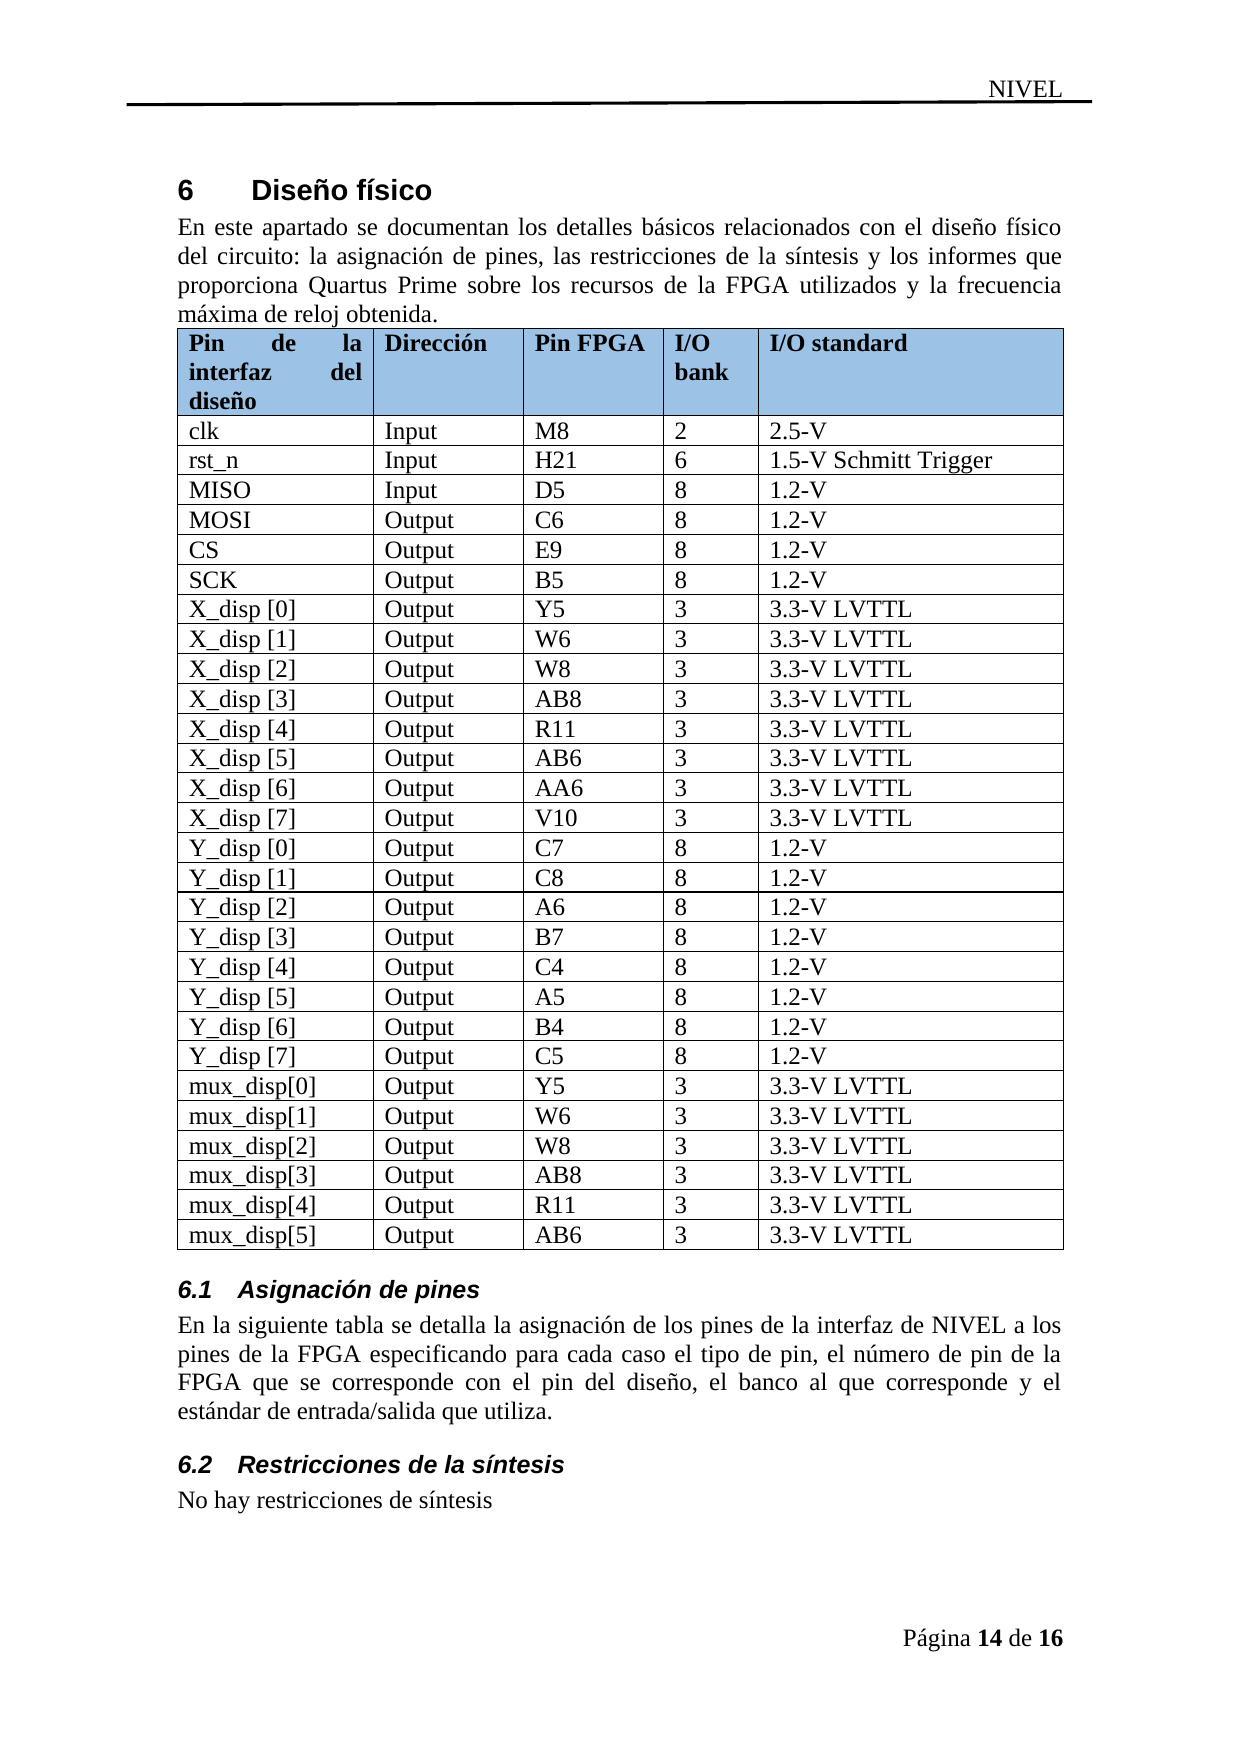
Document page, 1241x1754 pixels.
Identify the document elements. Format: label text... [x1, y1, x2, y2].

table_cell H21 [524, 446, 663, 474]
table_cell mux_disp[5] [178, 1220, 373, 1249]
table_cell 3.3-V LVTTL [759, 1220, 1063, 1249]
table_cell Output [374, 922, 523, 951]
table_cell 8 [664, 833, 758, 862]
table_cell AB8 [524, 1161, 663, 1189]
table_cell Output [374, 595, 523, 623]
table_cell mux_disp[2] [178, 1131, 373, 1159]
table_header Dirección [374, 329, 523, 415]
table_cell Y_disp [5] [178, 982, 373, 1011]
table_cell B4 [524, 1012, 663, 1040]
table_cell Output [374, 833, 523, 862]
table_cell 3 [664, 744, 758, 772]
text En este apartado se documentan los detalles básicos relacionados con el diseño físico del circuito: la asignación de pines, las restricciones de la síntesis y los informes que proporciona Quartus Prime sobre los recursos de la FPGA utilizados y la frecuencia máxima de reloj obtenida. [177, 212, 1063, 327]
table_cell 3 [664, 714, 758, 742]
table_cell 3 [664, 1220, 758, 1249]
table_cell Output [374, 1190, 523, 1219]
table_cell SCK [178, 565, 373, 593]
table_cell M8 [524, 416, 663, 444]
table_header Pin FPGA [524, 329, 663, 415]
text No hay restricciones de síntesis [177, 1485, 1063, 1514]
table_cell 1.2-V [759, 893, 1063, 921]
subtitle Diseño físico [177, 173, 1063, 206]
table_cell W8 [524, 1131, 663, 1159]
table_cell C4 [524, 952, 663, 981]
table_cell 8 [664, 922, 758, 951]
table_cell 1.2-V [759, 1012, 1063, 1040]
table_cell 8 [664, 1012, 758, 1040]
table_cell 6 [664, 446, 758, 474]
table_cell V10 [524, 803, 663, 832]
table_cell X_disp [5] [178, 744, 373, 772]
table_cell Output [374, 982, 523, 1011]
table_cell C8 [524, 863, 663, 891]
table_cell 3.3-V LVTTL [759, 595, 1063, 623]
table_cell C5 [524, 1041, 663, 1070]
table_cell AB6 [524, 1220, 663, 1249]
table_cell mux_disp[3] [178, 1161, 373, 1189]
table_cell B5 [524, 565, 663, 593]
table_cell Output [374, 803, 523, 832]
table_cell Y_disp [2] [178, 893, 373, 921]
table_cell X_disp [1] [178, 624, 373, 653]
table_cell Output [374, 1220, 523, 1249]
table_cell 3 [664, 1161, 758, 1189]
table_cell 3.3-V LVTTL [759, 624, 1063, 653]
subtitle Restricciones de la síntesis [177, 1450, 1063, 1479]
table_cell Output [374, 863, 523, 891]
table_cell 8 [664, 1041, 758, 1070]
table_header I/O bank [664, 329, 758, 415]
table_cell 1.2-V [759, 475, 1063, 504]
table_cell Output [374, 893, 523, 921]
table_cell 3.3-V LVTTL [759, 803, 1063, 832]
table_cell C6 [524, 505, 663, 534]
table_cell Output [374, 1131, 523, 1159]
table_cell 1.2-V [759, 863, 1063, 891]
table_cell X_disp [7] [178, 803, 373, 832]
table_cell Y_disp [7] [178, 1041, 373, 1070]
table_cell AB8 [524, 684, 663, 713]
table_cell Input [374, 475, 523, 504]
table_cell 8 [664, 952, 758, 981]
table_cell MOSI [178, 505, 373, 534]
table_cell clk [178, 416, 373, 444]
table_cell 8 [664, 475, 758, 504]
table_cell 3.3-V LVTTL [759, 1101, 1063, 1130]
table_cell 1.2-V [759, 505, 1063, 534]
table_cell 8 [664, 982, 758, 1011]
table_cell Y_disp [6] [178, 1012, 373, 1040]
table_cell 1.2-V [759, 535, 1063, 564]
table_cell 2 [664, 416, 758, 444]
table_cell Y_disp [0] [178, 833, 373, 862]
table_cell mux_disp[1] [178, 1101, 373, 1130]
table_cell Output [374, 505, 523, 534]
table_cell X_disp [6] [178, 773, 373, 802]
table_cell Output [374, 952, 523, 981]
table_cell Input [374, 416, 523, 444]
table_cell X_disp [0] [178, 595, 373, 623]
table_cell 8 [664, 863, 758, 891]
table_cell 3 [664, 684, 758, 713]
table_cell 2.5-V [759, 416, 1063, 444]
table_cell 3.3-V LVTTL [759, 773, 1063, 802]
table_cell Output [374, 773, 523, 802]
table_cell 3 [664, 624, 758, 653]
table_cell AB6 [524, 744, 663, 772]
table_cell Output [374, 624, 523, 653]
table_cell Output [374, 1041, 523, 1070]
table_cell Output [374, 744, 523, 772]
table_cell D5 [524, 475, 663, 504]
table_cell A5 [524, 982, 663, 1011]
table_cell 8 [664, 565, 758, 593]
table_cell 3.3-V LVTTL [759, 1161, 1063, 1189]
table_cell Output [374, 1012, 523, 1040]
table_cell 3 [664, 1190, 758, 1219]
table_cell Output [374, 684, 523, 713]
table_cell 3.3-V LVTTL [759, 714, 1063, 742]
table_cell Input [374, 446, 523, 474]
table_cell Y5 [524, 1071, 663, 1100]
table_cell Output [374, 565, 523, 593]
table_cell Output [374, 654, 523, 683]
table_cell E9 [524, 535, 663, 564]
table_cell mux_disp[4] [178, 1190, 373, 1219]
table_cell 3.3-V LVTTL [759, 1190, 1063, 1219]
table_cell 1.2-V [759, 952, 1063, 981]
table_cell rst_n [178, 446, 373, 474]
table_cell 3.3-V LVTTL [759, 744, 1063, 772]
table_cell Y5 [524, 595, 663, 623]
table_cell 3.3-V LVTTL [759, 654, 1063, 683]
table_cell R11 [524, 1190, 663, 1219]
table_cell W8 [524, 654, 663, 683]
table_cell W6 [524, 624, 663, 653]
table_cell 8 [664, 893, 758, 921]
table_cell Output [374, 714, 523, 742]
table_header Pin de la interfaz del diseño [178, 329, 373, 415]
table_cell 1.2-V [759, 922, 1063, 951]
table_cell AA6 [524, 773, 663, 802]
table_cell 1.2-V [759, 982, 1063, 1011]
table_cell Y_disp [4] [178, 952, 373, 981]
table_cell Y_disp [1] [178, 863, 373, 891]
table_cell X_disp [2] [178, 654, 373, 683]
table_cell Output [374, 1071, 523, 1100]
table_cell 3.3-V LVTTL [759, 1131, 1063, 1159]
table_cell 3 [664, 1131, 758, 1159]
table_cell X_disp [4] [178, 714, 373, 742]
table_cell 3 [664, 803, 758, 832]
table_cell R11 [524, 714, 663, 742]
table_cell 3 [664, 595, 758, 623]
table_cell MISO [178, 475, 373, 504]
table_cell 3 [664, 773, 758, 802]
table_cell 3.3-V LVTTL [759, 684, 1063, 713]
table_cell Output [374, 535, 523, 564]
table_cell Output [374, 1161, 523, 1189]
table_cell W6 [524, 1101, 663, 1130]
table_cell 3 [664, 654, 758, 683]
table_cell Output [374, 1101, 523, 1130]
table_cell 1.2-V [759, 833, 1063, 862]
table_cell 8 [664, 505, 758, 534]
table_cell CS [178, 535, 373, 564]
table_cell B7 [524, 922, 663, 951]
table_cell 3 [664, 1101, 758, 1130]
table_cell C7 [524, 833, 663, 862]
table_cell 1.2-V [759, 565, 1063, 593]
table_cell 1.2-V [759, 1041, 1063, 1070]
table_cell A6 [524, 893, 663, 921]
table_cell Y_disp [3] [178, 922, 373, 951]
table_cell X_disp [3] [178, 684, 373, 713]
table_cell 3.3-V LVTTL [759, 1071, 1063, 1100]
table_header I/O standard [759, 329, 1063, 415]
text En la siguiente tabla se detalla la asignación de los pines de la interfaz de NIVEL a los pines de la FPGA especificando para cada caso el tipo de pin, el número de pin de la FPGA que se corresponde con el pin del diseño, el banco al que corresponde y el estándar de entrada/salida que utiliza. [177, 1310, 1063, 1425]
table_cell mux_disp[0] [178, 1071, 373, 1100]
table_cell 8 [664, 535, 758, 564]
subtitle Asignación de pines [177, 1275, 1063, 1304]
table_cell 1.5-V Schmitt Trigger [759, 446, 1063, 474]
table_cell 3 [664, 1071, 758, 1100]
